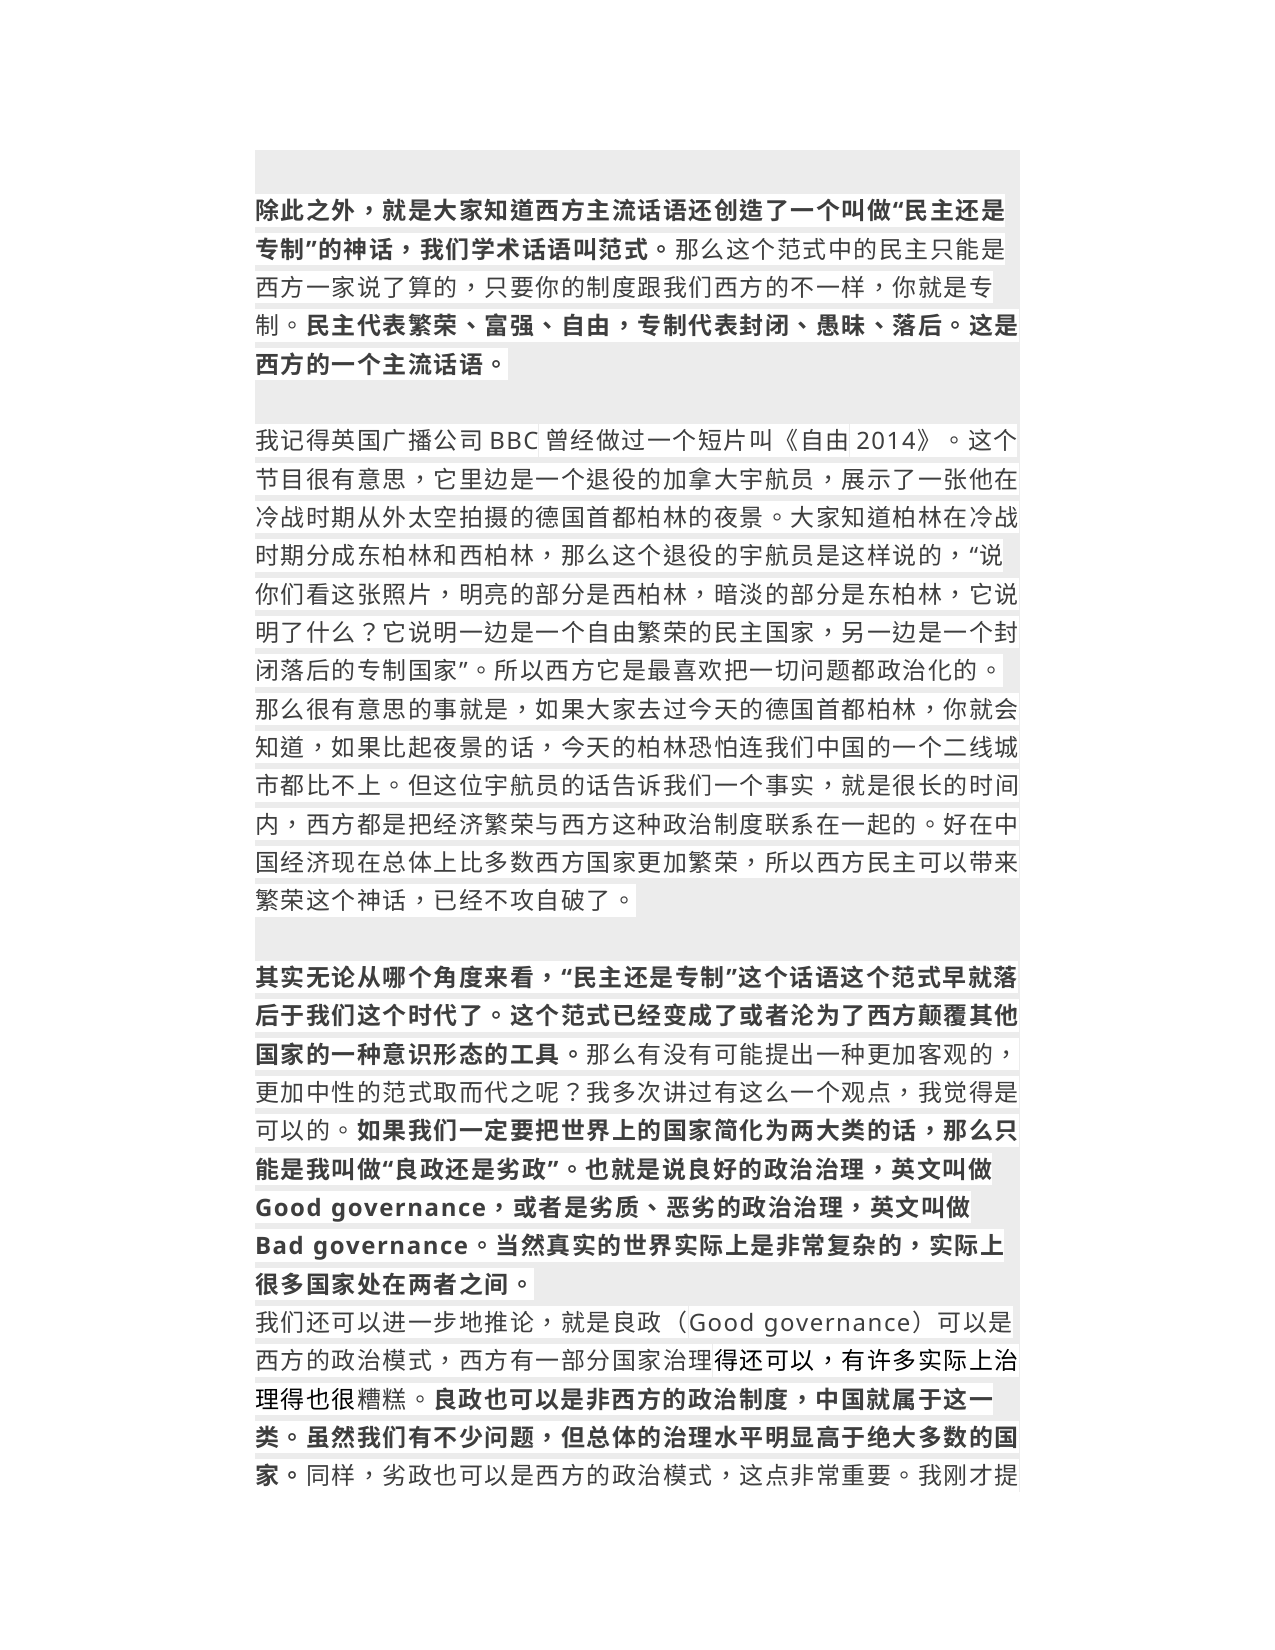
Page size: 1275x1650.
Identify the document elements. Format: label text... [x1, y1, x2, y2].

text 其实无论从哪个角度来看，“民主还是专制”这个话语这个范式早就落后于我们这个时代了。这个范式已经变成了或者沦为了西方颠覆其他国家的一种意识形态的工具。那么有没有可能提出一种更加客观的，更加中性的范式取而代之呢？我多次讲过有这么一个观点，我觉得是可以的。如果我们一定要把世界上的国家简化为两大类的话，那么只能是我叫做“良政还是劣政”。也就是说良好的政治治理，英文叫做Good governance，或者是劣质、恶劣的政治治理，英文叫做Bad governance。当然真实的世界实际上是非常复杂的，实际上很多国家处在两者之间。 [255, 955, 1020, 1300]
text 除此之外，就是大家知道西方主流话语还创造了一个叫做“民主还是专制”的神话，我们学术话语叫范式。那么这个范式中的民主只能是西方一家说了算的，只要你的制度跟我们西方的不一样，你就是专制。民主代表繁荣、富强、自由，专制代表封闭、愚昧、落后。这是西方的一个主流话语。 [255, 188, 1020, 380]
text 我记得英国广播公司BBC曾经做过一个短片叫《自由2014》。这个节目很有意思，它里边是一个退役的加拿大宇航员，展示了一张他在冷战时期从外太空拍摄的德国首都柏林的夜景。大家知道柏林在冷战时期分成东柏林和西柏林，那么这个退役的宇航员是这样说的，“说你们看这张照片，明亮的部分是西柏林，暗淡的部分是东柏林，它说明了什么？它说明一边是一个自由繁荣的民主国家，另一边是一个封闭落后的专制国家”。所以西方它是最喜欢把一切问题都政治化的。那么很有意思的事就是，如果大家去过今天的德国首都柏林，你就会知道，如果比起夜景的话，今天的柏林恐怕连我们中国的一个二线城市都比不上。但这位宇航员的话告诉我们一个事实，就是很长的时间内，西方都是把经济繁荣与西方这种政治制度联系在一起的。好在中国经济现在总体上比多数西方国家更加繁荣，所以西方民主可以带来繁荣这个神话，已经不攻自破了。 [255, 418, 1020, 917]
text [255, 1300, 1020, 1492]
